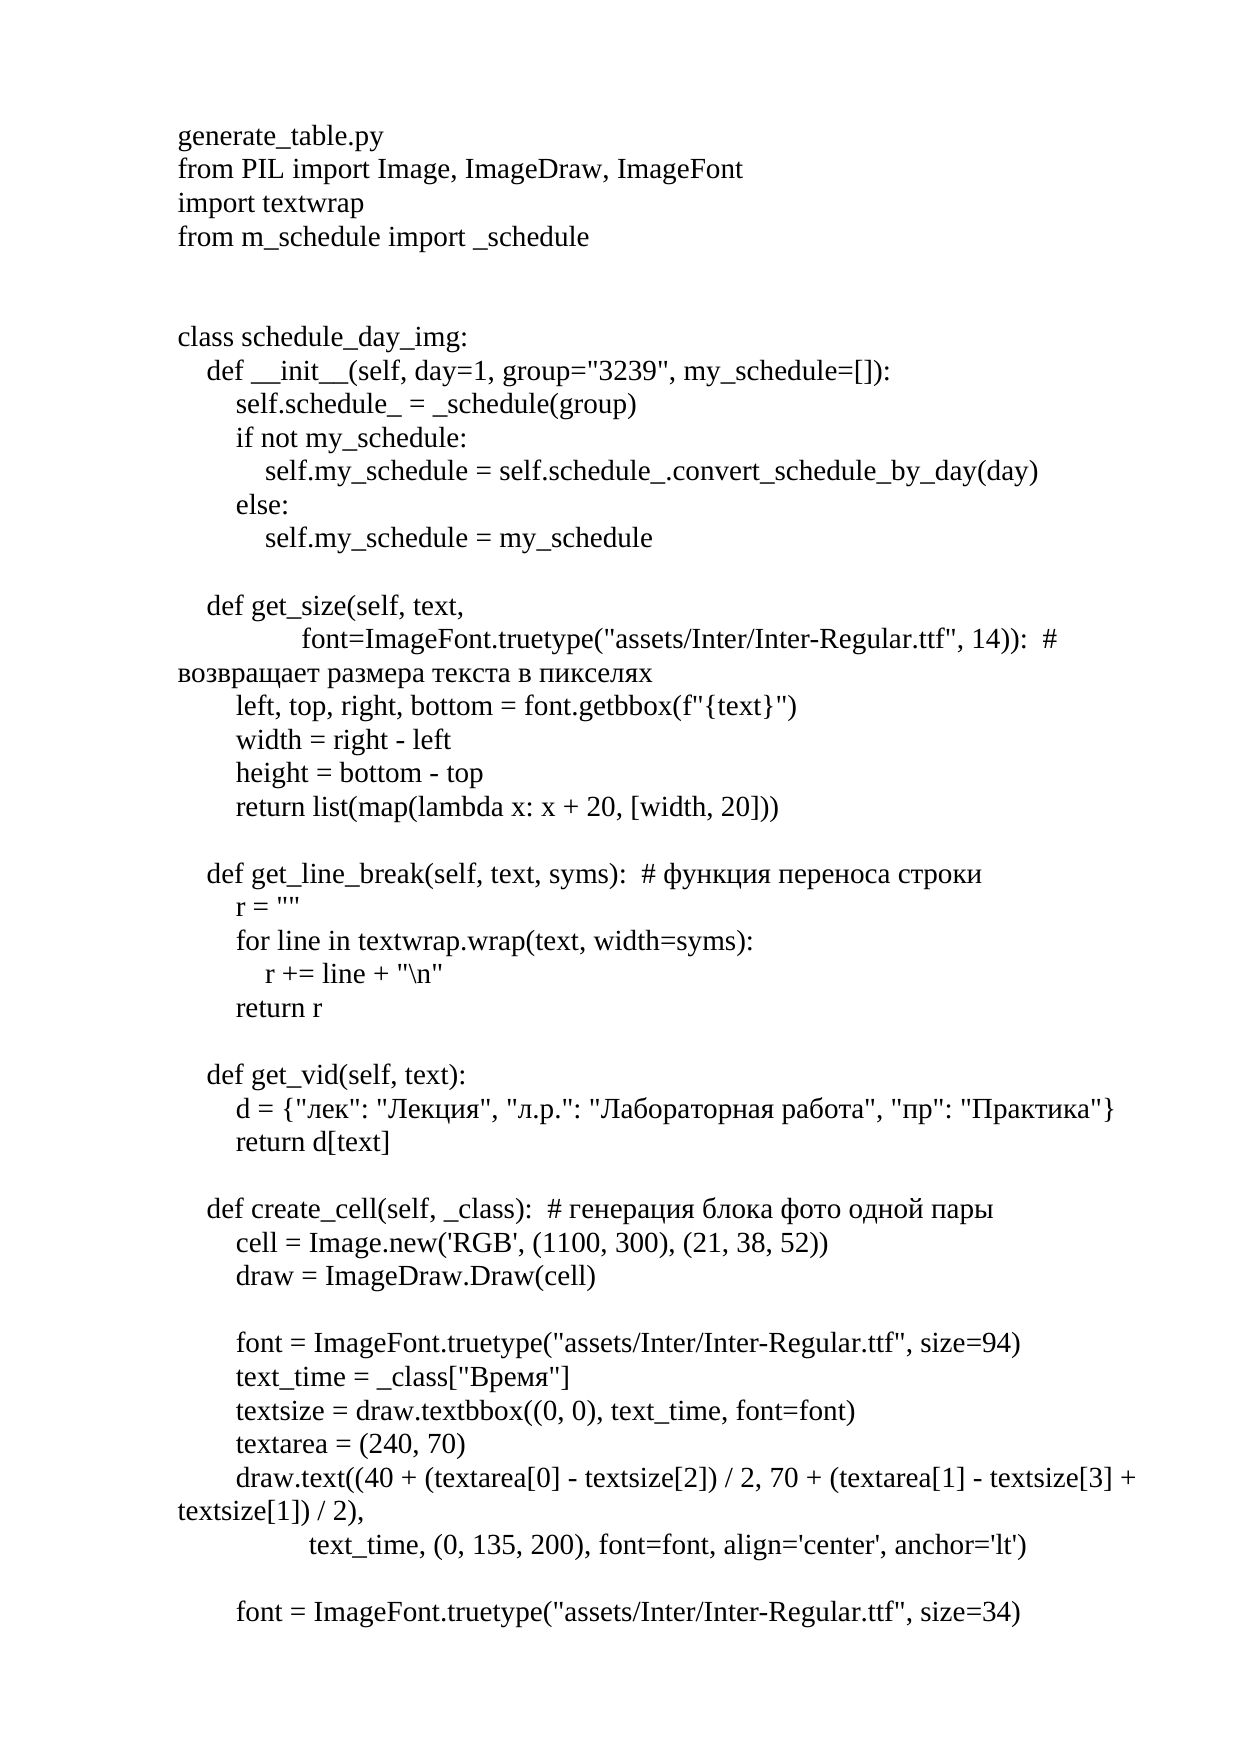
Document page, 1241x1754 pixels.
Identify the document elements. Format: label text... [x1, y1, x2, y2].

text self.schedule_ = _schedule(group) [177, 386, 1152, 420]
text draw.text((40 + (textarea[0] - textsize[2]) / 2, 70 + (textarea[1] - textsize[3] + textsize[1]) / 2), [177, 1460, 1152, 1527]
text return r [177, 990, 1152, 1024]
text from m_schedule import _schedule [177, 219, 1152, 252]
text def get_line_break(self, text, syms): # функция переноса строки [177, 856, 1152, 889]
text generate_table.py [177, 118, 1152, 152]
text return d[text] [177, 1124, 1152, 1158]
text text_time, (0, 135, 200), font=font, align='center', anchor='lt') [177, 1527, 1152, 1560]
text import textwrap [177, 185, 1152, 219]
text if not my_schedule: [177, 420, 1152, 453]
text def __init__(self, day=1, group="3239", my_schedule=[]): [177, 353, 1152, 386]
text font = ImageFont.truetype("assets/Inter/Inter-Regular.ttf", size=34) [177, 1594, 1152, 1627]
text draw = ImageDraw.Draw(cell) [177, 1258, 1152, 1292]
text cell = Image.new('RGB', (1100, 300), (21, 38, 52)) [177, 1225, 1152, 1258]
text text_time = _class["Время"] [177, 1359, 1152, 1393]
text for line in textwrap.wrap(text, width=syms): [177, 923, 1152, 957]
text r = "" [177, 889, 1152, 923]
text textarea = (240, 70) [177, 1426, 1152, 1460]
text r += line + "\n" [177, 957, 1152, 990]
text return list(map(lambda x: x + 20, [width, 20])) [177, 789, 1152, 822]
text else: [177, 487, 1152, 521]
text width = right - left [177, 722, 1152, 755]
text height = bottom - top [177, 755, 1152, 789]
text class schedule_day_img: [177, 319, 1152, 353]
text def get_vid(self, text): [177, 1057, 1152, 1091]
text left, top, right, bottom = font.getbbox(f"{text}") [177, 688, 1152, 722]
text self.my_schedule = self.schedule_.convert_schedule_by_day(day) [177, 453, 1152, 487]
text textsize = draw.textbbox((0, 0), text_time, font=font) [177, 1393, 1152, 1426]
text from PIL import Image, ImageDraw, ImageFont [177, 152, 1152, 185]
text def get_size(self, text, [177, 588, 1152, 621]
text font = ImageFont.truetype("assets/Inter/Inter-Regular.ttf", size=94) [177, 1326, 1152, 1359]
text self.my_schedule = my_schedule [177, 521, 1152, 554]
text def create_cell(self, _class): # генерация блока фото одной пары [177, 1191, 1152, 1225]
text d = {"лек": "Лекция", "л.р.": "Лабораторная работа", "пр": "Практика"} [177, 1091, 1152, 1124]
text font=ImageFont.truetype("assets/Inter/Inter-Regular.ttf", 14)): # возвращает размера текста в пикселях [177, 621, 1152, 688]
